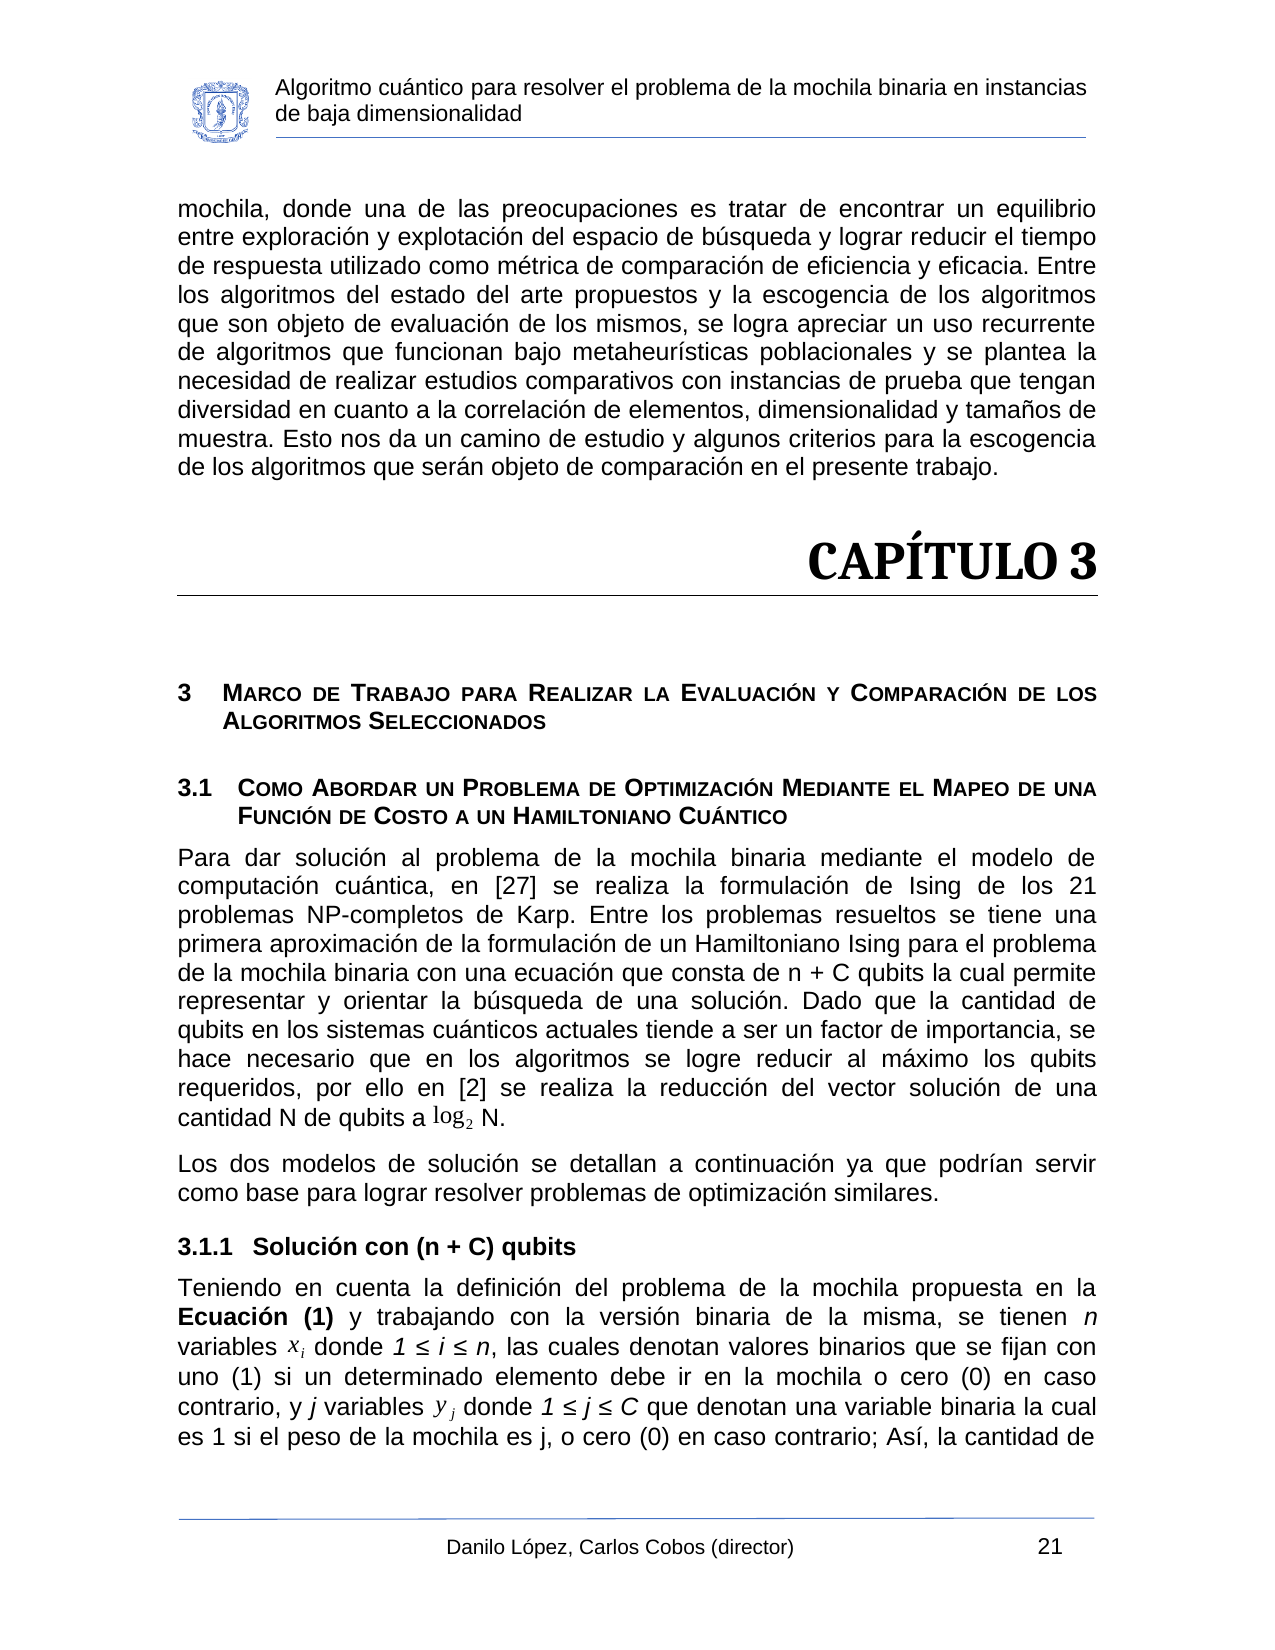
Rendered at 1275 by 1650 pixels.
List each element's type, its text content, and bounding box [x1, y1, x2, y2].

text Para dar solución al problema de la mochila binaria mediante el modelo de computación cuántica, en [27] se realiza la formulación de Ising de los 21 problemas NP-completos de Karp. Entre los problemas resueltos se tiene una primera aproximación de la formulación de un Hamiltoniano Ising para el problema de la mochila binaria con una ecuación que consta de n + C qubits la cual permite representar y orientar la búsqueda de una solución. Dado que la cantidad de qubits en los sistemas cuánticos actuales tiende a ser un factor de importancia, se hace necesario que en los algoritmos se logre reducir al máximo los qubits requeridos, por ello en [2] se realiza la reducción del vector solución de una cantidad N de qubits a N. [177, 843, 1098, 1133]
text Los dos modelos de solución se detallan a continuación ya que podrían servir como base para lograr resolver problemas de optimización similares. [177, 1149, 1098, 1207]
title CAPÍTULO 3 [177, 531, 1098, 595]
picture [188, 78, 253, 146]
subtitle Marco de Trabajo para Realizar la Evaluación y Comparación de los Algoritmos Seleccionados [177, 678, 1098, 735]
subtitle Como Abordar un Problema de Optimización Mediante el Mapeo de una Función de Costo a un Hamiltoniano Cuántico [177, 773, 1098, 830]
subtitle Solución con (n + C) qubits [177, 1232, 1098, 1261]
